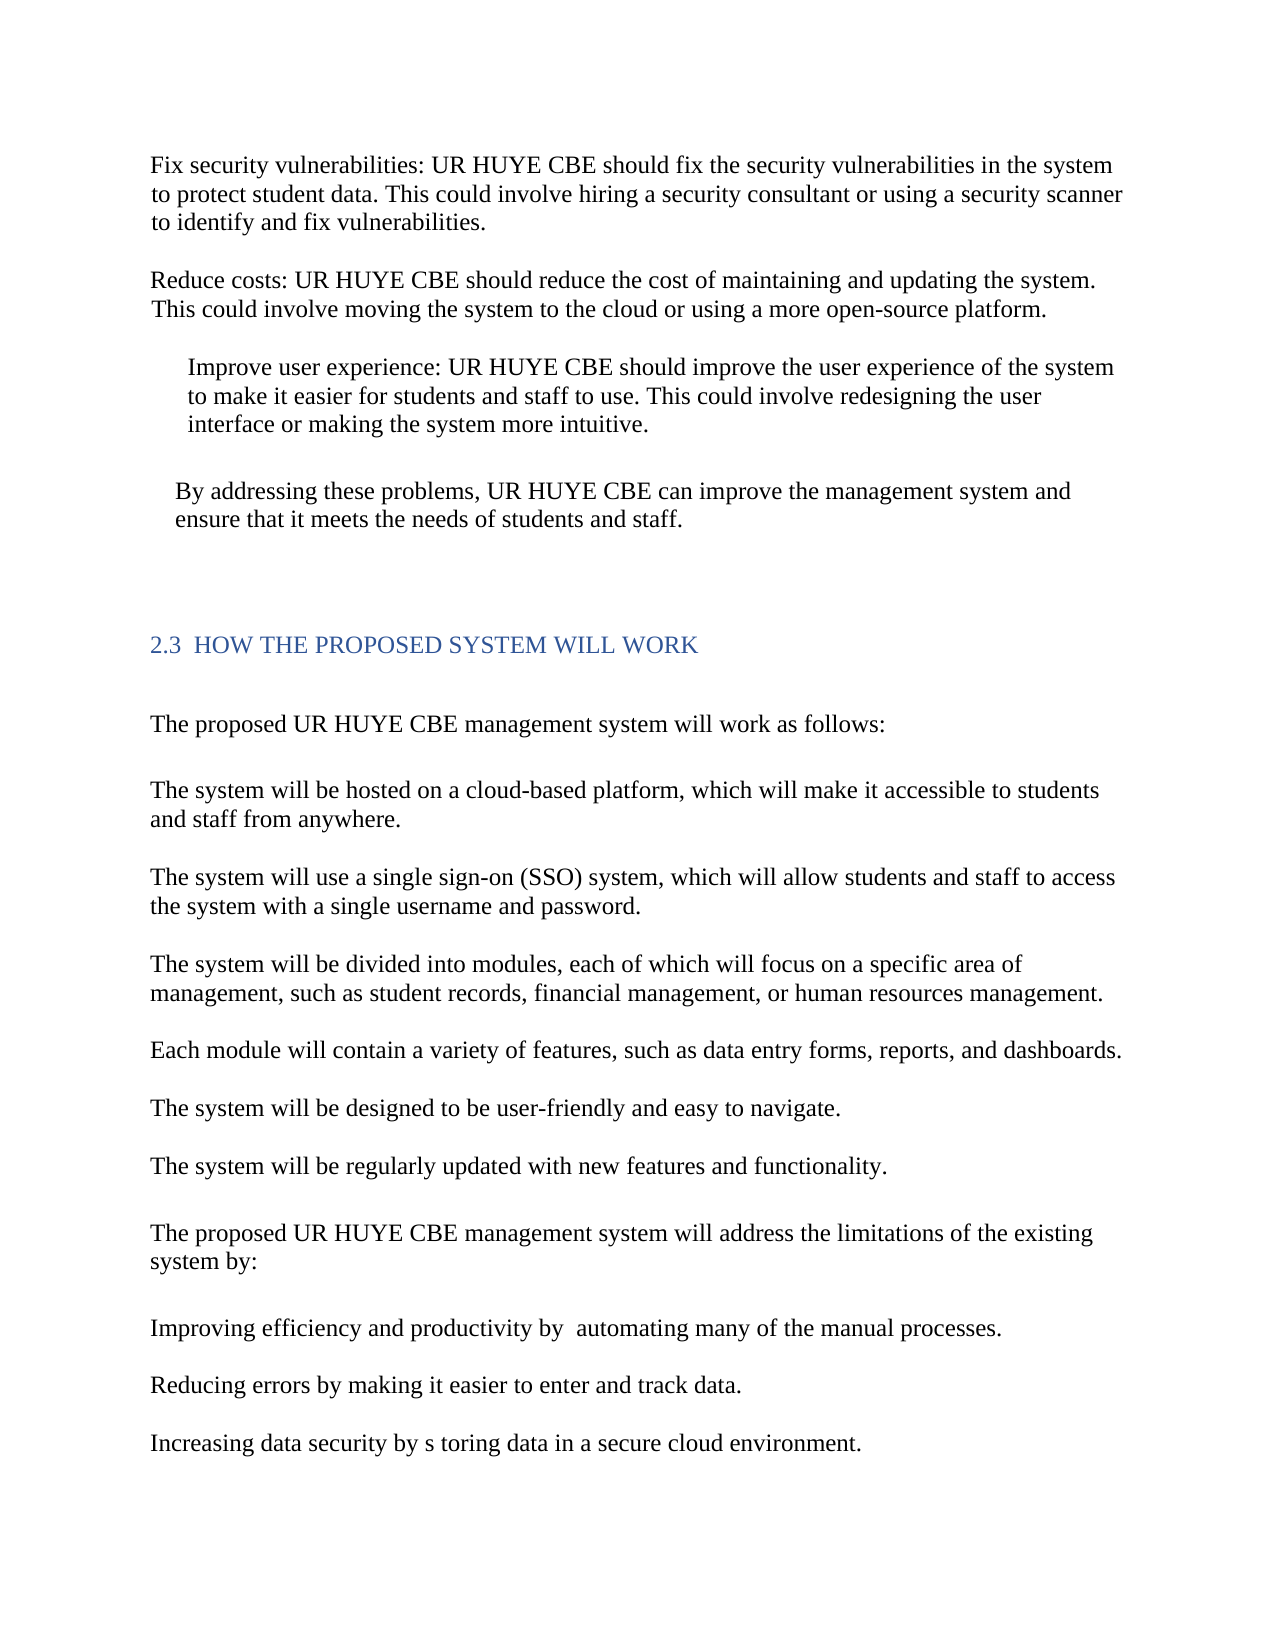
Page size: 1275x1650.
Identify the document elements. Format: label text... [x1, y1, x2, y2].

text The proposed UR HUYE CBE management system will address the limitations of the existing system by: [150, 1218, 1125, 1275]
text Reduce costs: UR HUYE CBE should reduce the cost of maintaining and updating the system. This could involve moving the system to the cloud or using a more open-source platform. [150, 265, 1125, 323]
subtitle 2.3 HOW THE PROPOSED SYSTEM WILL WORK [150, 630, 1125, 659]
text Increasing data security by s toring data in a secure cloud environment. [150, 1428, 1125, 1457]
text The system will be hosted on a cloud-based platform, which will make it accessible to students and staff from anywhere. [150, 776, 1125, 833]
text The system will be designed to be user-friendly and easy to navigate. [150, 1093, 1125, 1122]
text The proposed UR HUYE CBE management system will work as follows: [150, 709, 1125, 738]
text By addressing these problems, UR HUYE CBE can improve the management system and ensure that it meets the needs of students and staff. [175, 476, 1125, 533]
text Improve user experience: UR HUYE CBE should improve the user experience of the system to make it easier for students and staff to use. This could involve redesigning the user interface or making the system more intuitive. [187, 352, 1125, 438]
text Fix security vulnerabilities: UR HUYE CBE should fix the security vulnerabilities in the system to protect student data. This could involve hiring a security consultant or using a security scanner to identify and fix vulnerabilities. [150, 150, 1125, 236]
text The system will be divided into modules, each of which will focus on a specific area of management, such as student records, financial management, or human resources management. [150, 949, 1125, 1006]
text Improving efficiency and productivity by automating many of the manual processes. [150, 1313, 1125, 1341]
text The system will be regularly updated with new features and functionality. [150, 1151, 1125, 1180]
text The system will use a single sign-on (SSO) system, which will allow students and staff to access the system with a single username and password. [150, 862, 1125, 920]
text Reducing errors by making it easier to enter and track data. [150, 1371, 1125, 1399]
text Each module will contain a variety of features, such as data entry forms, reports, and dashboards. [150, 1036, 1125, 1064]
